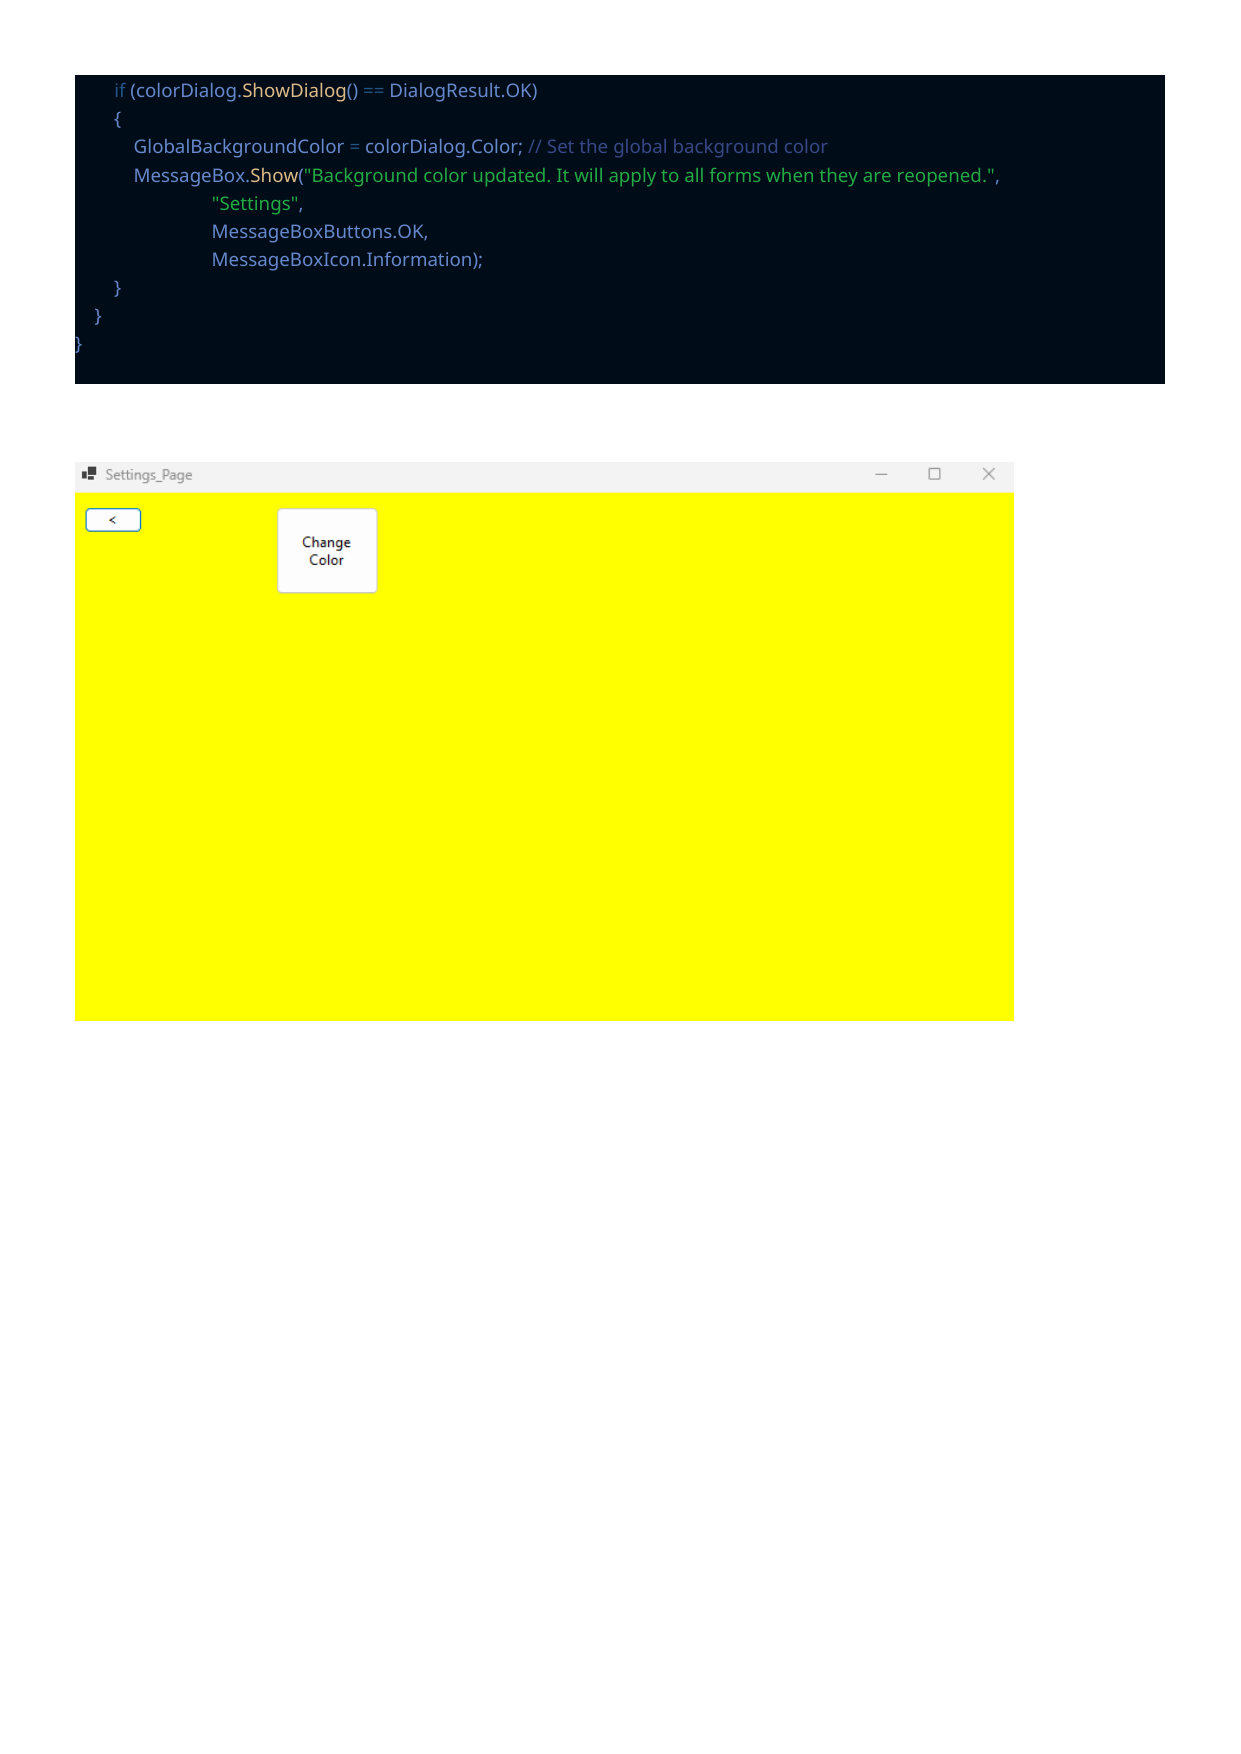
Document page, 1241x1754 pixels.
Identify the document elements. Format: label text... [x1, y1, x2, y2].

text } [75, 328, 1165, 356]
text { [75, 103, 1165, 131]
text if (colorDialog.ShowDialog() == DialogResult.OK) [75, 75, 1165, 103]
picture [75, 462, 1014, 1021]
text GlobalBackgroundColor = colorDialog.Color; // Set the global background color [75, 131, 1165, 159]
text } [75, 300, 1165, 328]
text MessageBoxIcon.Information); [75, 244, 1165, 272]
text MessageBox.Show("Background color updated. It will apply to all forms when they are reopened.", [75, 159, 1165, 187]
text MessageBoxButtons.OK, [75, 216, 1165, 244]
text "Settings", [75, 187, 1165, 216]
text } [75, 272, 1165, 300]
